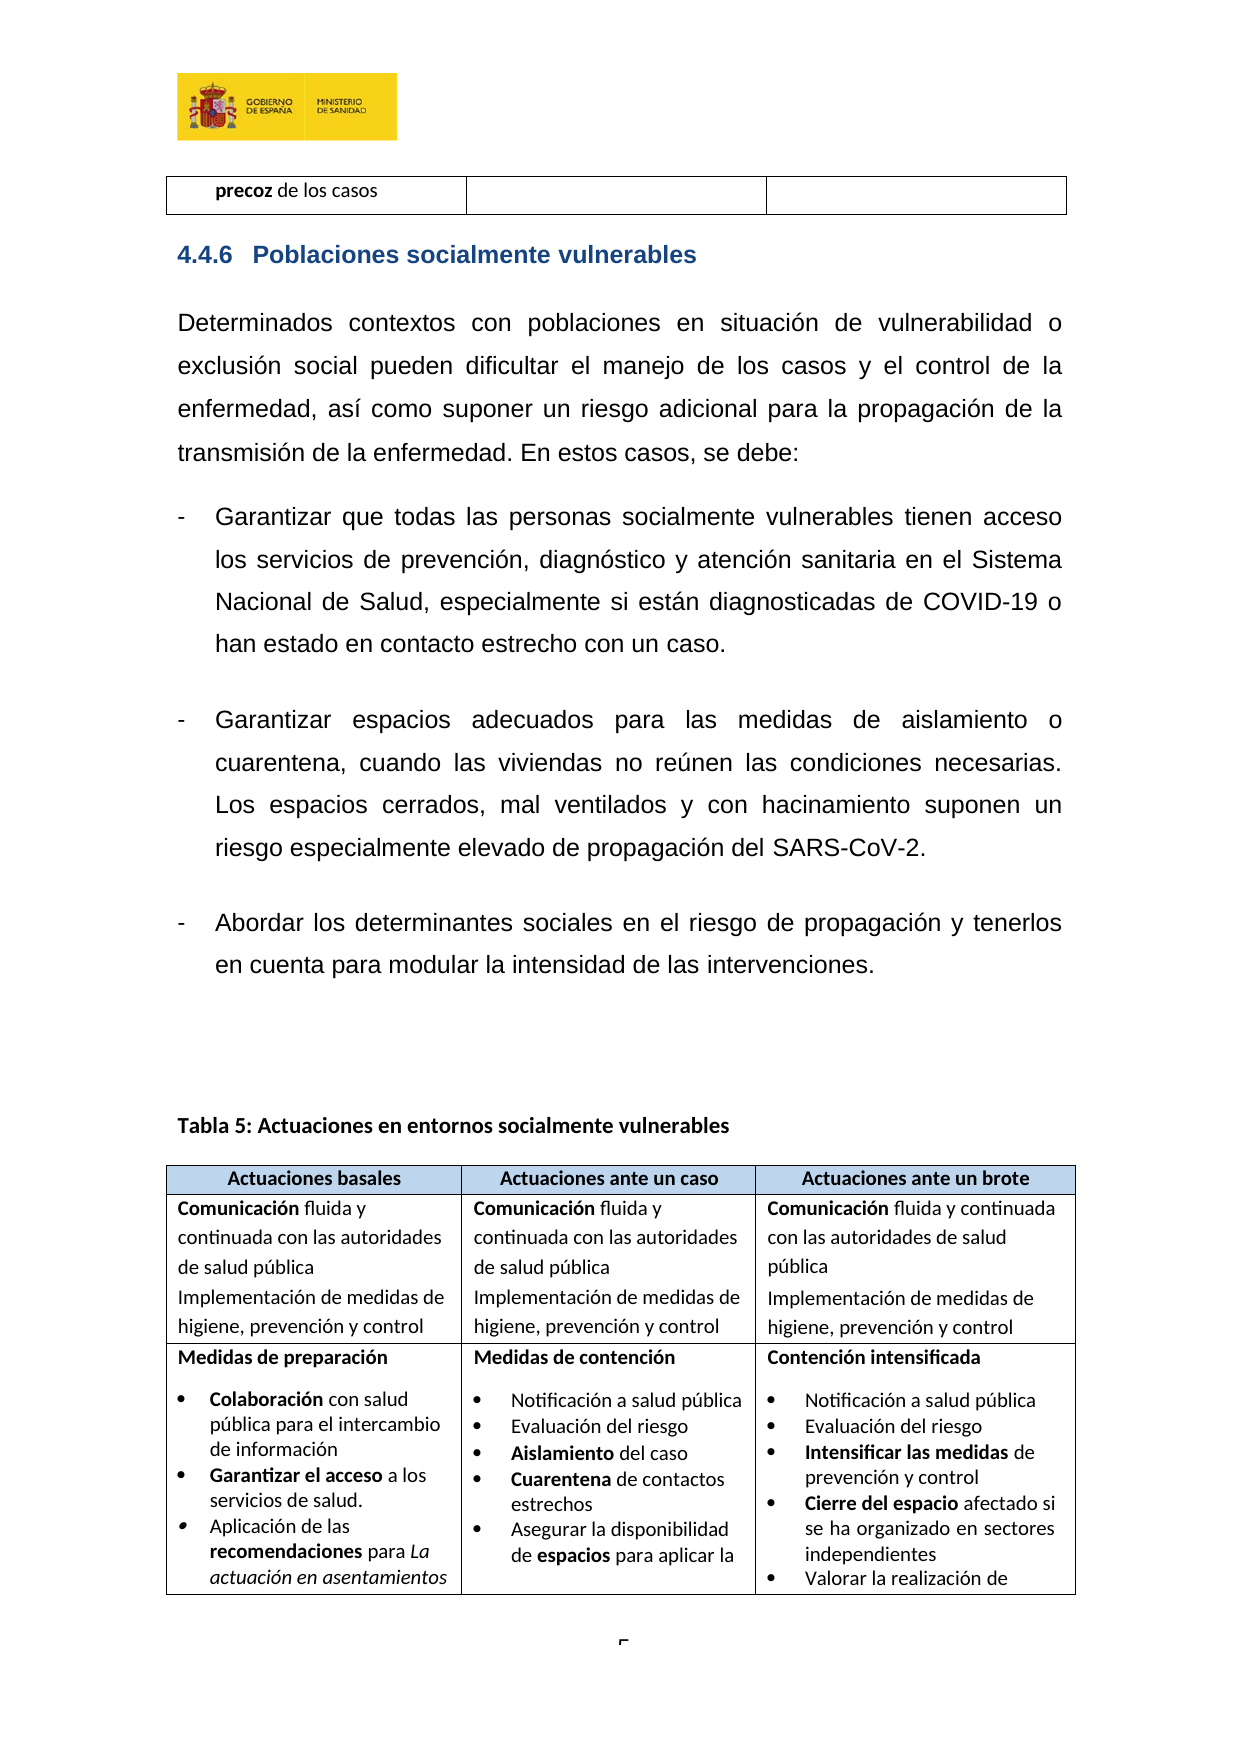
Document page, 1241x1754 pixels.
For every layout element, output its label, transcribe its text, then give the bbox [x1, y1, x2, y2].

subtitle Poblaciones socialmente vulnerables [177, 240, 1203, 269]
table_header [467, 177, 766, 214]
table_header Actuaciones ante un caso [462, 1166, 755, 1194]
list Garantizar que todas las personas socialmente vulnerables tienen acceso los servicios de prevención, diagnóstico y atención sanitaria en el Sistema Nacional de Salud, especialmente si están diagnosticadas de COVID-19 o han estado en contacto estrecho con un caso. [177, 502, 1063, 658]
table_cell Medidas de preparación Colaboración con salud pública para el intercambio de información Garantizar el acceso a los servicios de salud. Aplicación de las recomendaciones para La actuación en asentamientos [167, 1344, 461, 1594]
table_header [767, 177, 1066, 214]
list Abordar los determinantes sociales en el riesgo de propagación y tenerlos en cuenta para modular la intensidad de las intervenciones. [177, 907, 1063, 979]
table_header Actuaciones ante un brote [756, 1166, 1075, 1194]
table_cell Contención intensificada Notificación a salud pública Evaluación del riesgo Intensificar las medidas de prevención y control Cierre del espacio afectado si se ha organizado en sectores independientes Valorar la realización de [756, 1344, 1075, 1594]
picture [177, 73, 398, 141]
table_cell Comunicación fluida y continuada con las autoridades de salud pública Implementación de medidas de higiene, prevención y control [167, 1195, 461, 1343]
table_cell Medidas de contención Notificación a salud pública Evaluación del riesgo Aislamiento del caso Cuarentena de contactos estrechos Asegurar la disponibilidad de espacios para aplicar la [462, 1344, 755, 1594]
table_header precoz de los casos [167, 177, 466, 214]
text Determinados contextos con poblaciones en situación de vulnerabilidad o exclusión social pueden dificultar el manejo de los casos y el control de la enfermedad, así como suponer un riesgo adicional para la propagación de la transmisión de la enfermedad. En estos casos, se debe: [177, 308, 1063, 466]
table_header Actuaciones basales [167, 1166, 461, 1194]
table_cell Comunicación fluida y continuada con las autoridades de salud pública Implementación de medidas de higiene, prevención y control [462, 1195, 755, 1343]
table_cell Comunicación fluida y continuada con las autoridades de salud pública Implementación de medidas de higiene, prevención y control [756, 1195, 1075, 1343]
text Tabla 5: Actuaciones en entornos socialmente vulnerables [177, 1111, 1203, 1139]
list Garantizar espacios adecuados para las medidas de aislamiento o cuarentena, cuando las viviendas no reúnen las condiciones necesarias. Los espacios cerrados, mal ventilados y con hacinamiento suponen un riesgo especialmente elevado de propagación del SARS-CoV-2. [177, 704, 1063, 861]
